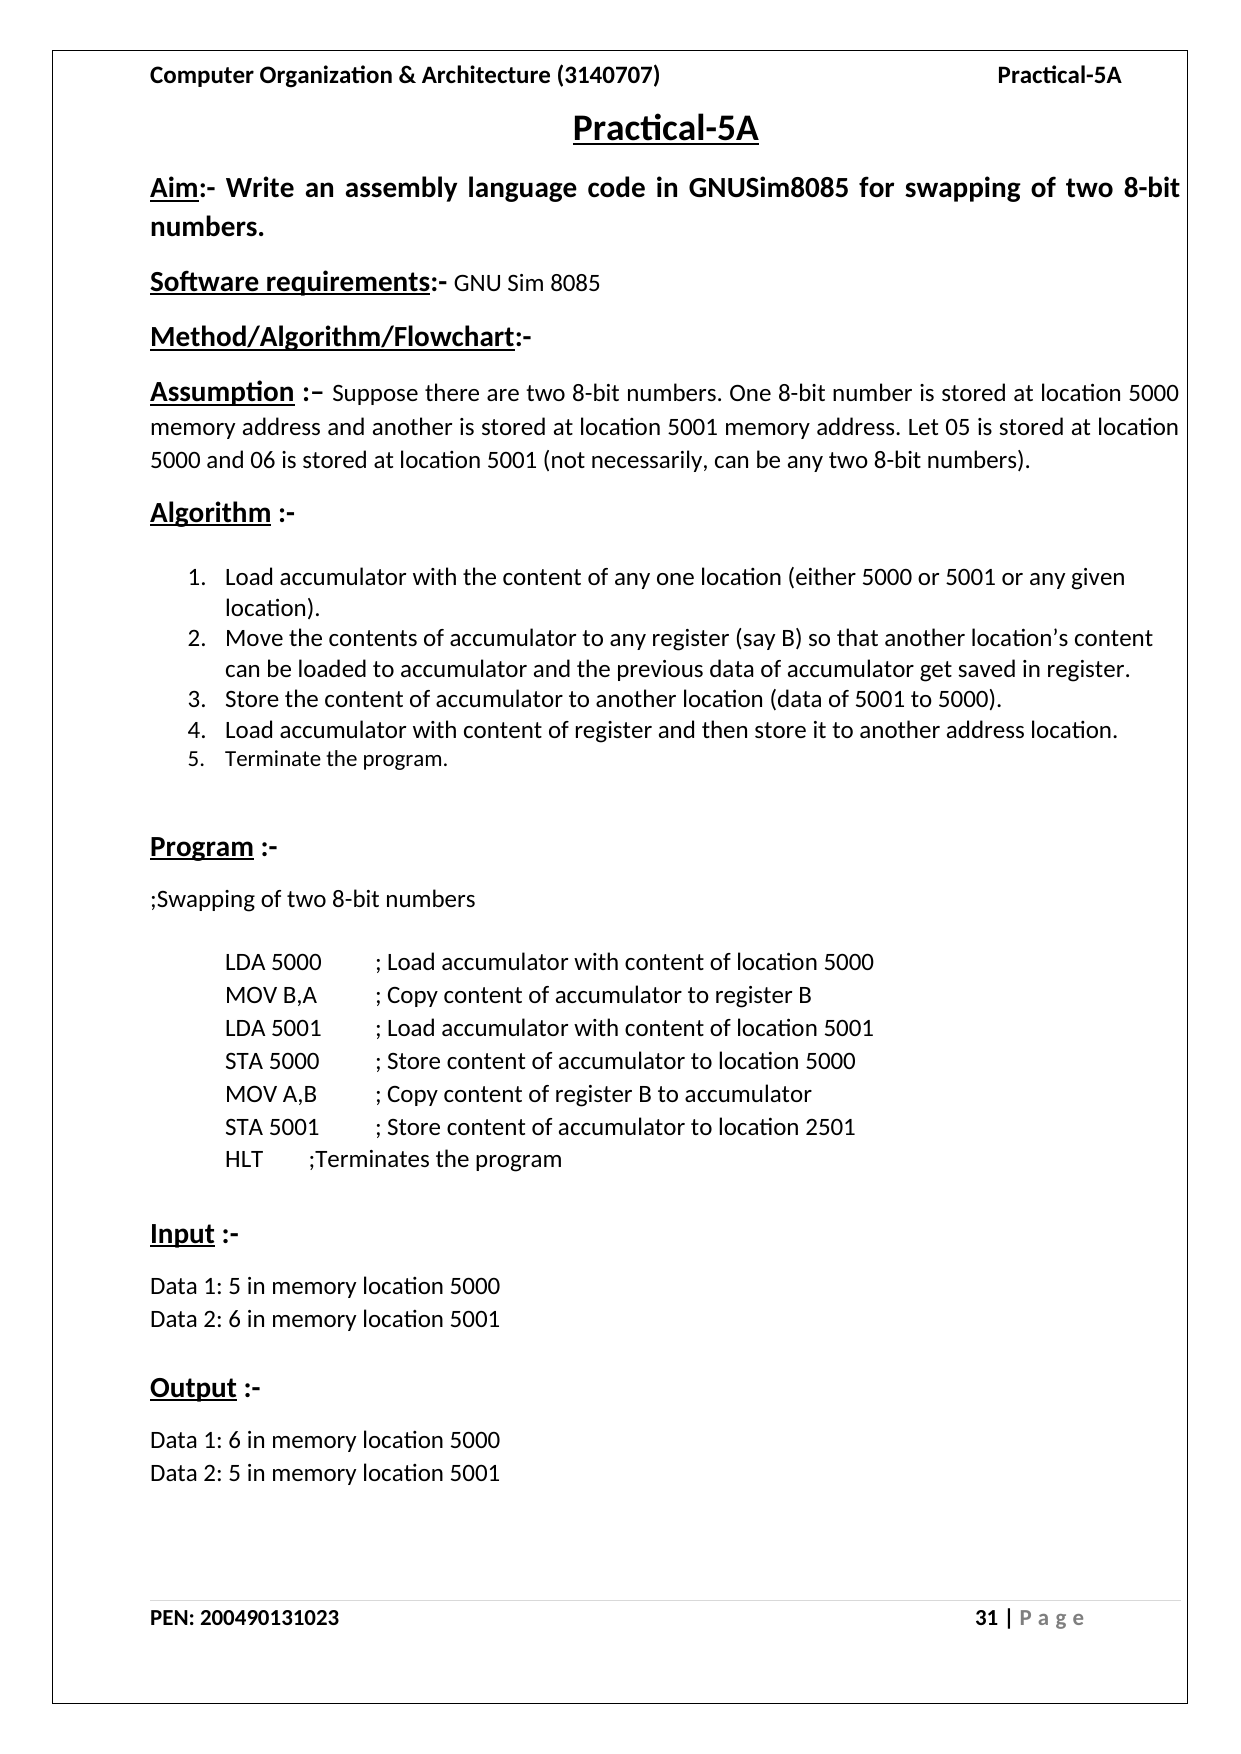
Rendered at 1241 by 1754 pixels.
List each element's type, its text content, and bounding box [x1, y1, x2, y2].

text Program :- [150, 828, 1181, 863]
text LDA 5000 ; Load accumulator with content of location 5000 [150, 946, 1181, 977]
text Method/Algorithm/Flowchart:- [150, 318, 1181, 354]
text MOV A,B ; Copy content of register B to accumulator [150, 1078, 1181, 1108]
text Input :- [150, 1215, 1181, 1251]
list Move the contents of accumulator to any register (say B) so that another location’s content can be loaded to accumulator and the previous data of accumulator get saved in register. [187, 622, 1181, 683]
list Load accumulator with the content of any one location (either 5000 or 5001 or any given location). [187, 561, 1181, 622]
text Assumption :– Suppose there are two 8-bit numbers. One 8-bit number is stored at location 5000 memory address and another is stored at location 5001 memory address. Let 05 is stored at location 5000 and 06 is stored at location 5001 (not necessarily, can be any two 8-bit numbers). [150, 373, 1181, 475]
text Software requirements:- GNU Sim 8085 [150, 263, 1181, 299]
text STA 5001 ; Store content of accumulator to location 2501 [150, 1111, 1181, 1141]
text Aim:- Write an assembly language code in GNUSim8085 for swapping of two 8-bit numbers. [150, 169, 1181, 244]
text Data 1: 6 in memory location 5000 [150, 1424, 1181, 1454]
text Output :- [150, 1369, 1181, 1404]
text Algorithm :- [150, 494, 1181, 529]
text MOV B,A ; Copy content of accumulator to register B [150, 979, 1181, 1009]
text Data 2: 5 in memory location 5001 [150, 1457, 1181, 1487]
list Load accumulator with content of register and then store it to another address location. [187, 714, 1181, 744]
text HLT ;Terminates the program [150, 1144, 1181, 1174]
list Store the content of accumulator to another location (data of 5001 to 5000). [187, 683, 1181, 714]
text Practical-5A [150, 103, 1181, 149]
text Data 1: 5 in memory location 5000 [150, 1270, 1181, 1301]
text Data 2: 6 in memory location 5001 [150, 1303, 1181, 1333]
text ;Swapping of two 8-bit numbers [150, 883, 1181, 913]
text STA 5000 ; Store content of accumulator to location 5000 [150, 1045, 1181, 1075]
list Terminate the program. [187, 744, 1181, 773]
text LDA 5001 ; Load accumulator with content of location 5001 [150, 1012, 1181, 1042]
